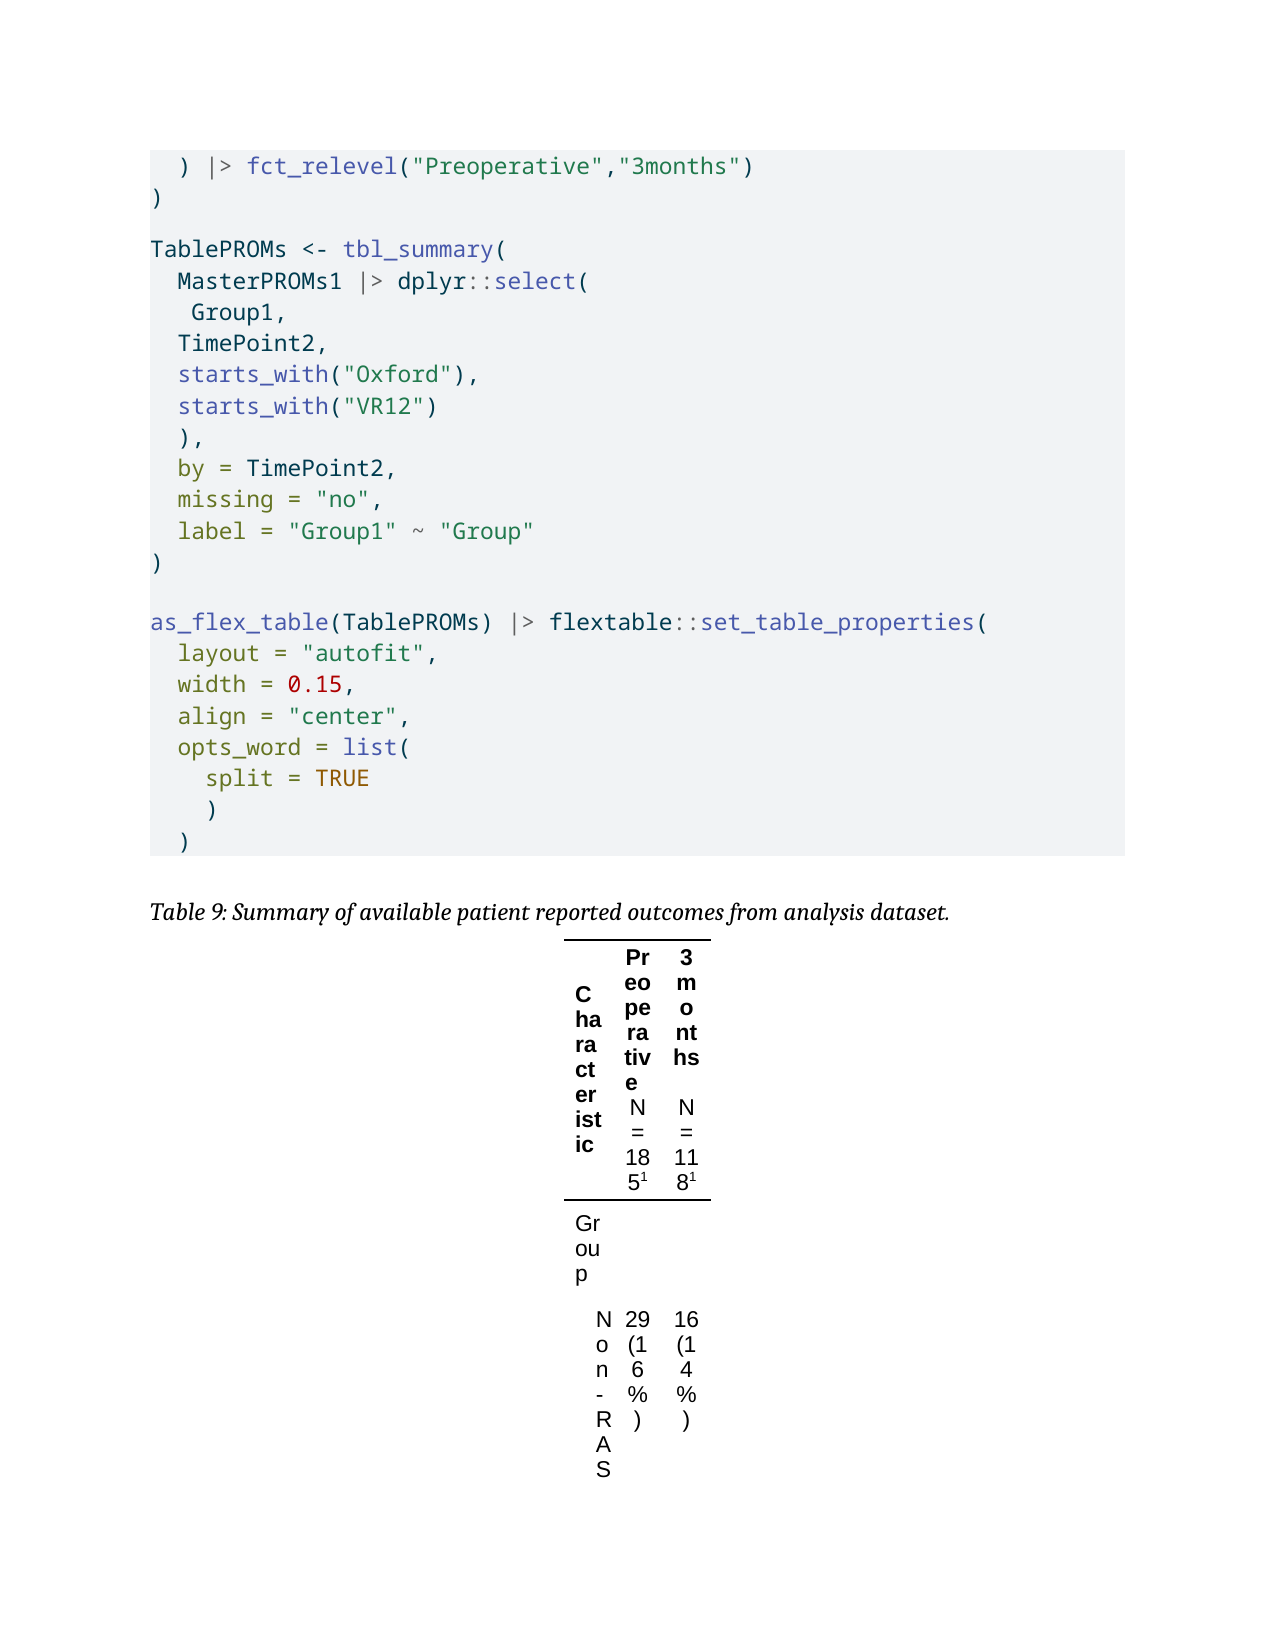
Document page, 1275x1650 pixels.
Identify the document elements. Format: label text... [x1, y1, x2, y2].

text TablePROMs <- tbl_summary( MasterPROMs1 |> dplyr::select( Group1, TimePoint2, starts_with("Oxford"), starts_with("VR12") ), by = TimePoint2, missing = "no", label = "Group1" ~ "Group" ) as_flex_table(TablePROMs) |> flextable::set_table_properties( layout = "autofit", width = 0.15, align = "center", opts_word = list( split = TRUE ) ) [150, 233, 1125, 856]
